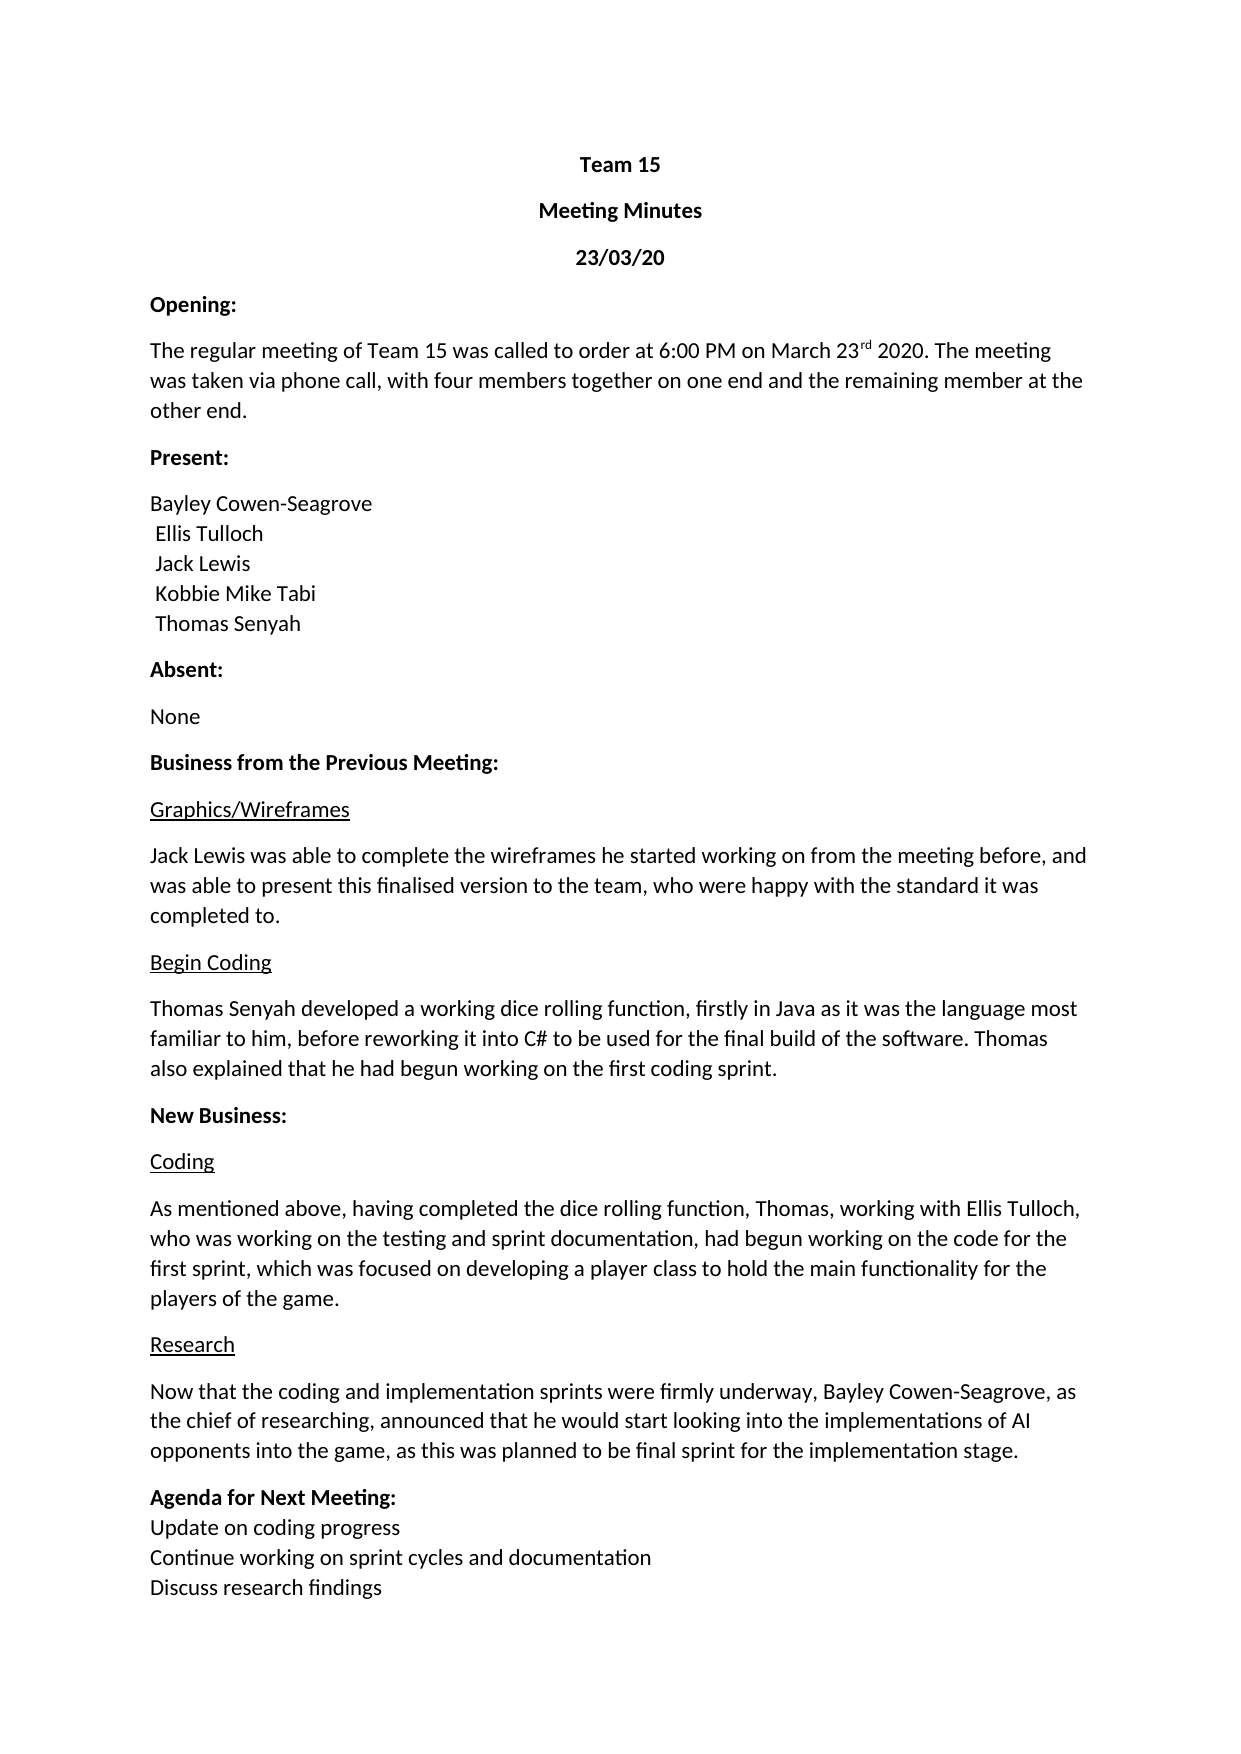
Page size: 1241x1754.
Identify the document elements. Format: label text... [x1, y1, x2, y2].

text Business from the Previous Meeting: [150, 748, 1090, 776]
text Coding [150, 1147, 1090, 1175]
text Now that the coding and implementation sprints were firmly underway, Bayley Cowen-Seagrove, as the chief of researching, announced that he would start looking into the implementations of AI opponents into the game, as this was planned to be final sprint for the implementation stage. [150, 1377, 1090, 1464]
text Jack Lewis was able to complete the wireframes he started working on from the meeting before, and was able to present this finalised version to the team, who were happy with the standard it was completed to. [150, 842, 1090, 929]
text Meeting Minutes [150, 197, 1090, 224]
text Agenda for Next Meeting: Update on coding progress Continue working on sprint cycles and documentation Discuss research findings [150, 1483, 1090, 1601]
text As mentioned above, having completed the dice rolling function, Thomas, working with Ellis Tulloch, who was working on the testing and sprint documentation, had begun working on the code for the first sprint, which was focused on developing a player class to hold the main functionality for the players of the game. [150, 1194, 1090, 1312]
text Thomas Senyah developed a working dice rolling function, firstly in Java as it was the language most familiar to him, before reworking it into C# to be used for the final build of the software. Thomas also explained that he had begun working on the first coding sprint. [150, 994, 1090, 1082]
text Opening: [150, 290, 1090, 318]
text Absent: [150, 655, 1090, 683]
text New Business: [150, 1101, 1090, 1129]
text Team 15 [150, 150, 1090, 178]
text Research [150, 1330, 1090, 1358]
text Begin Coding [150, 948, 1090, 976]
text 23/03/20 [150, 243, 1090, 271]
text Graphics/Wireframes [150, 795, 1090, 823]
text None [150, 702, 1090, 730]
text Bayley Cowen-Seagrove Ellis Tulloch Jack Lewis Kobbie Mike Tabi Thomas Senyah [150, 489, 1090, 637]
text Present: [150, 443, 1090, 471]
text The regular meeting of Team 15 was called to order at 6:00 PM on March 23rd 2020. The meeting was taken via phone call, with four members together on one end and the remaining member at the other end. [150, 336, 1090, 424]
